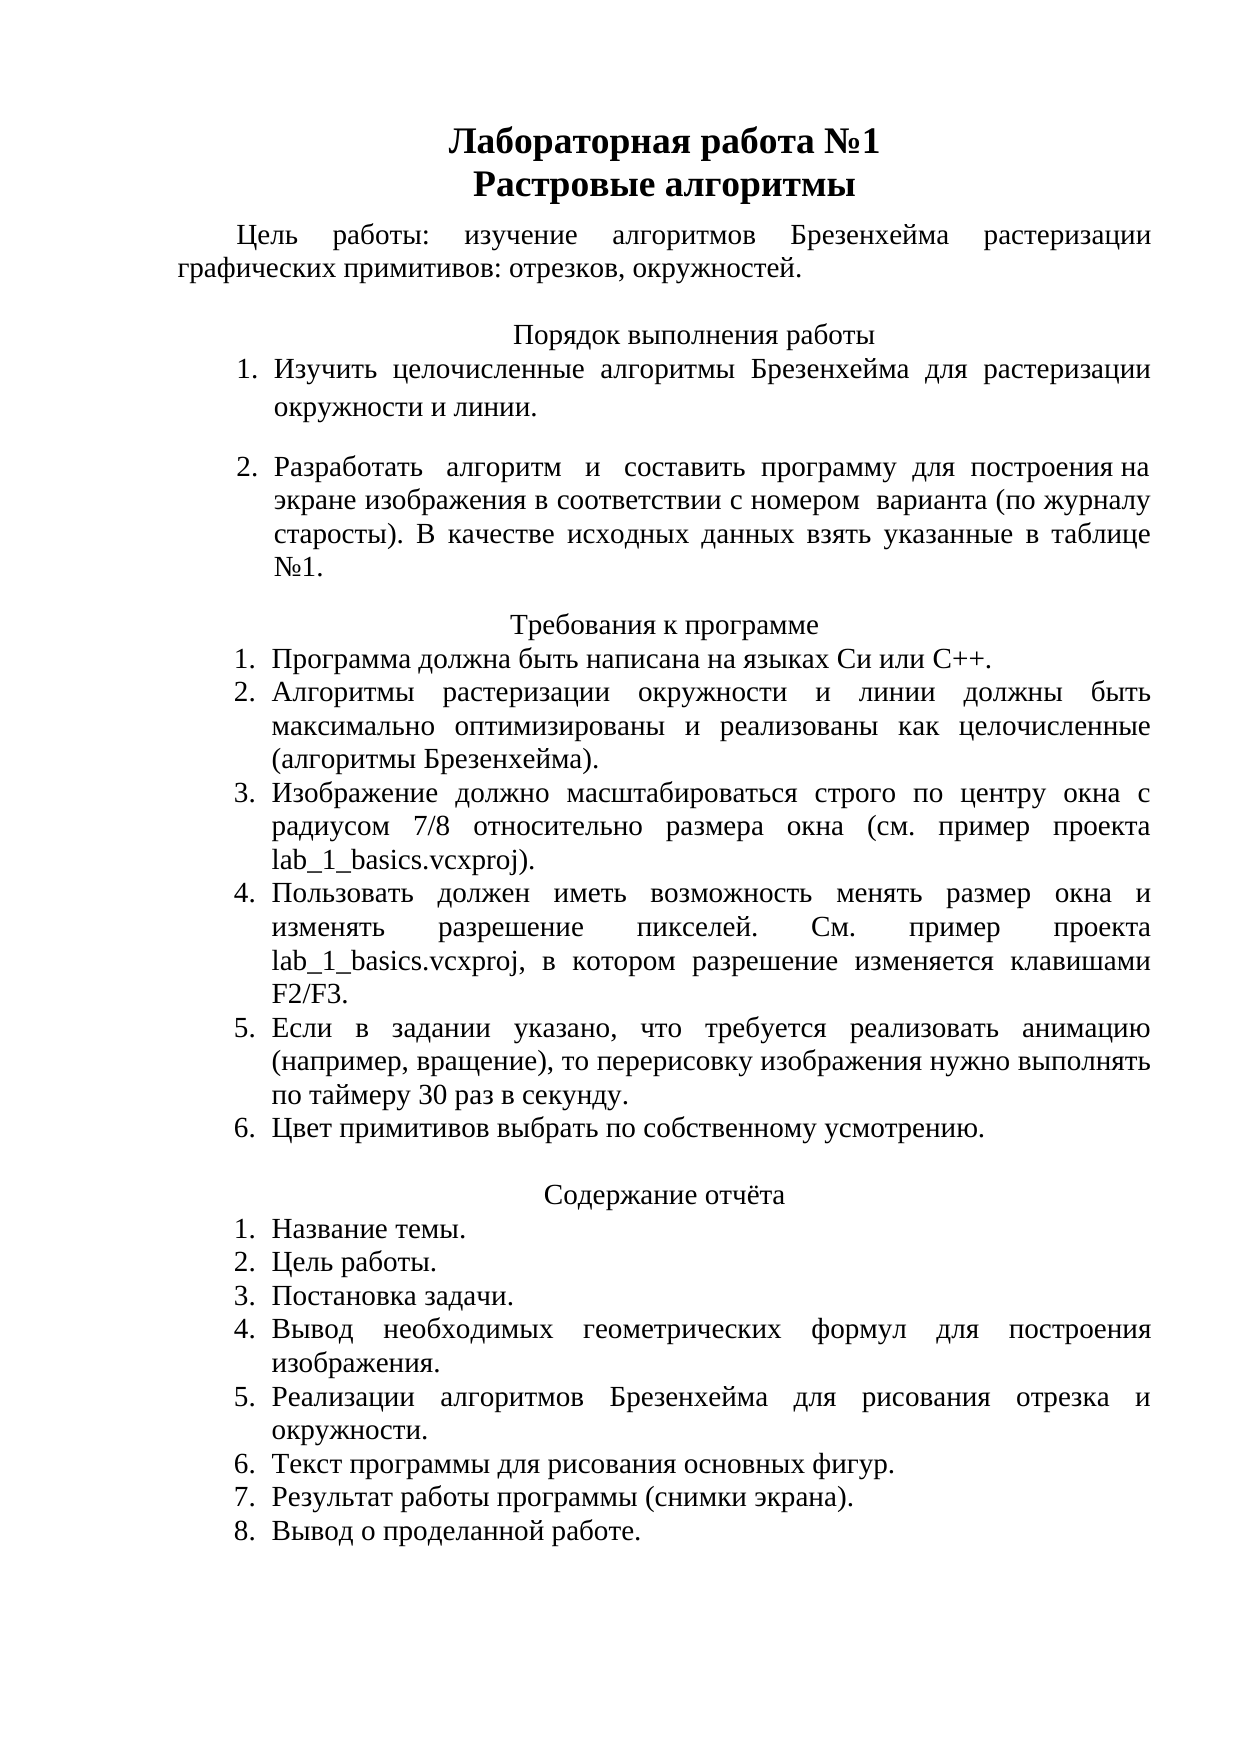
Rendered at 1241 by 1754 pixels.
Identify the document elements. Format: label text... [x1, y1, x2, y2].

list Название темы. [234, 1211, 1152, 1244]
list Алгоритмы растеризации окружности и линии должны быть максимально оптимизированы и реализованы как целочисленные (алгоритмы Брезенхейма). [234, 674, 1152, 775]
text Содержание отчёта [177, 1177, 1152, 1211]
text Порядок выполнения работы [177, 317, 1152, 351]
list Изучить целочисленные алгоритмы Брезенхейма для растеризации окружности и линии. [236, 351, 1152, 423]
list Разработать алгоритм и составить программу для построения на экране изображения в соответствии с номером варианта (по журналу старосты). В качестве исходных данных взять указанные в таблице №1. [236, 449, 1152, 583]
text Лабораторная работа №1 [177, 118, 1152, 161]
list Цвет примитивов выбрать по собственному усмотрению. [234, 1110, 1152, 1144]
text Требования к программе [177, 607, 1152, 641]
list Вывод необходимых геометрических формул для построения изображения. [234, 1312, 1152, 1379]
list Изображение должно масштабироваться строго по центру окна с радиусом 7/8 относительно размера окна (см. пример проекта lab_1_basics.vcxproj). [234, 775, 1152, 876]
text Растровые алгоритмы [177, 161, 1152, 204]
list Программа должна быть написана на языках Си или C++. [234, 641, 1152, 674]
list Постановка задачи. [234, 1278, 1152, 1312]
list Результат работы программы (снимки экрана). [234, 1479, 1152, 1513]
list Текст программы для рисования основных фигур. [234, 1446, 1152, 1479]
list Реализации алгоритмов Брезенхейма для рисования отрезка и окружности. [234, 1379, 1152, 1446]
list Цель работы. [234, 1244, 1152, 1278]
list Если в задании указано, что требуется реализовать анимацию (например, вращение), то перерисовку изображения нужно выполнять по таймеру 30 раз в секунду. [234, 1010, 1152, 1110]
text Цель работы: изучение алгоритмов Брезенхейма растеризации графических примитивов: отрезков, окружностей. [177, 217, 1152, 284]
list Вывод о проделанной работе. [234, 1513, 1152, 1546]
list Пользовать должен иметь возможность менять размер окна и изменять разрешение пикселей. См. пример проекта lab_1_basics.vcxproj, в котором разрешение изменяется клавишами F2/F3. [234, 876, 1152, 1010]
